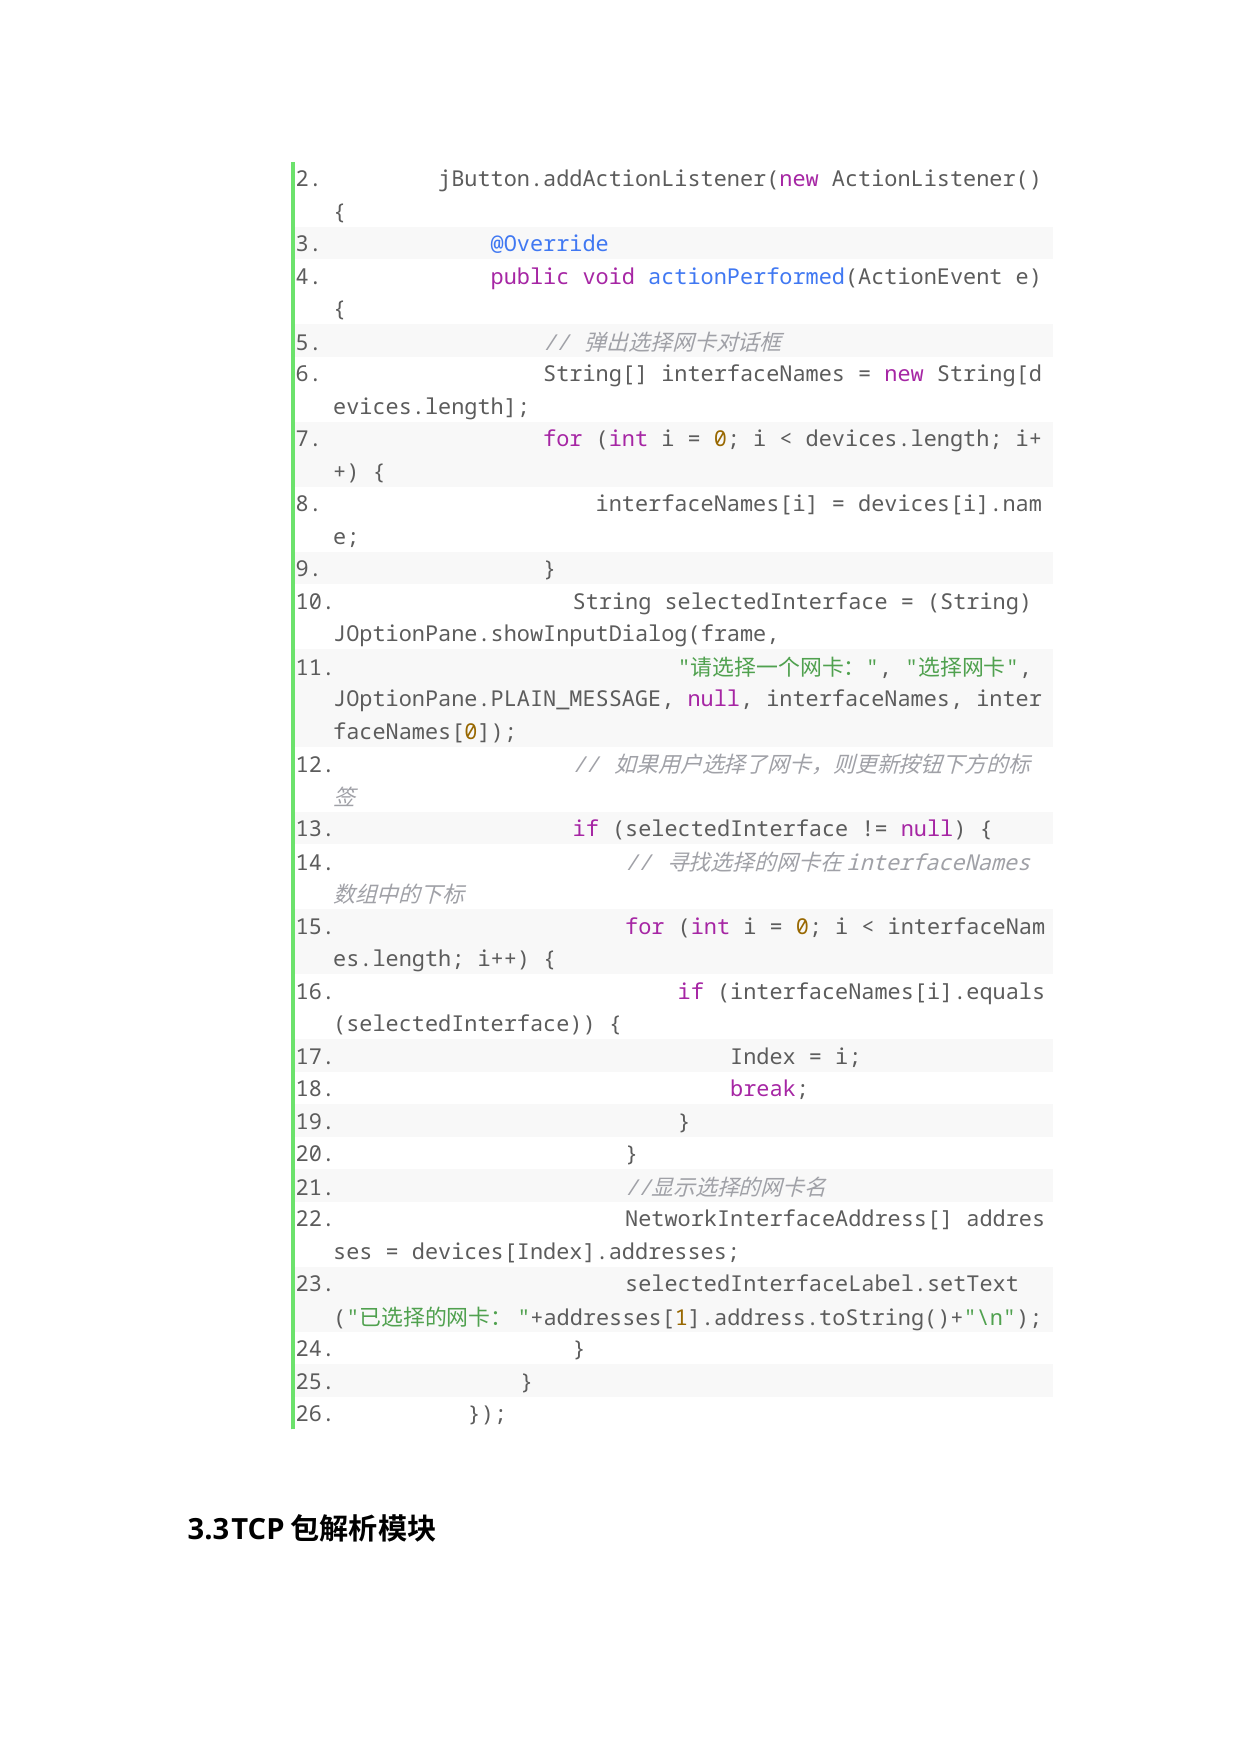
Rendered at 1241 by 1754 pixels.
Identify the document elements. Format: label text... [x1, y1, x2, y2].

list String[] interfaceNames = new String[devices.length]; [295, 357, 1053, 422]
list } [295, 1332, 1053, 1364]
list } [295, 1364, 1053, 1397]
list // 如果用户选择了网卡，则更新按钮下方的标签 [295, 747, 1053, 812]
list if (selectedInterface != null) { [295, 812, 1053, 844]
list String selectedInterface = (String) JOptionPane.showInputDialog(frame, [295, 584, 1053, 649]
list public void actionPerformed(ActionEvent e) { [295, 259, 1053, 324]
list NetworkInterfaceAddress[] addresses = devices[Index].addresses; [295, 1202, 1053, 1267]
list interfaceNames[i] = devices[i].name; [295, 487, 1053, 552]
list } [295, 552, 1053, 584]
list for (int i = 0; i < interfaceNames.length; i++) { [295, 909, 1053, 974]
list } [295, 1137, 1053, 1169]
list break; [295, 1072, 1053, 1104]
list Index = i; [295, 1039, 1053, 1072]
list TCP包解析模块 [187, 1494, 1053, 1559]
list for (int i = 0; i < devices.length; i++) { [295, 422, 1053, 487]
list if (interfaceNames[i].equals(selectedInterface)) { [295, 974, 1053, 1039]
list }); [295, 1397, 1053, 1429]
list selectedInterfaceLabel.setText("已选择的网卡： "+addresses[1].address.toString()+"\n"); [295, 1267, 1053, 1332]
list // 寻找选择的网卡在interfaceNames数组中的下标 [295, 844, 1053, 909]
list @Override [295, 227, 1053, 259]
list // 弹出选择网卡对话框 [295, 324, 1053, 357]
list //显示选择的网卡名 [295, 1169, 1053, 1202]
list jButton.addActionListener(new ActionListener() { [295, 162, 1053, 227]
list } [295, 1104, 1053, 1137]
list "请选择一个网卡：", "选择网卡", JOptionPane.PLAIN_MESSAGE, null, interfaceNames, interfaceNames[0]); [295, 649, 1053, 747]
